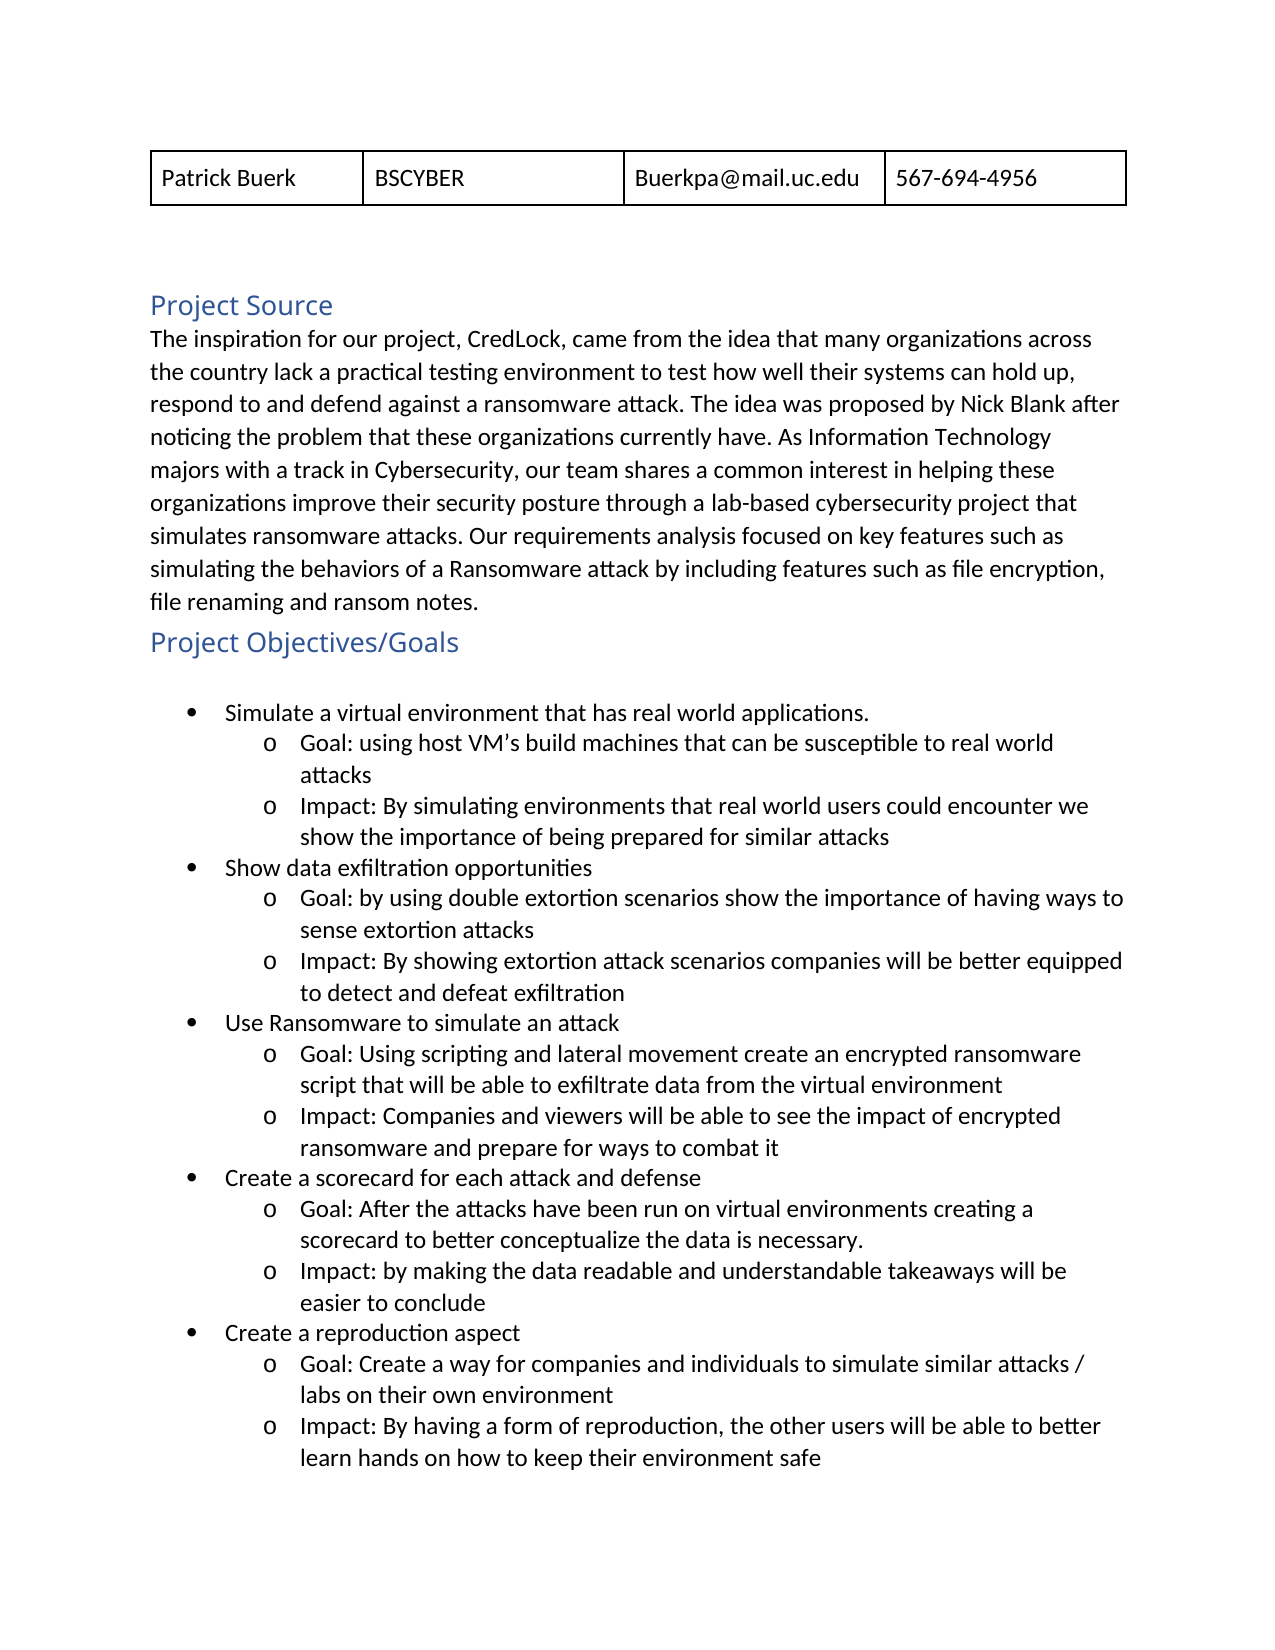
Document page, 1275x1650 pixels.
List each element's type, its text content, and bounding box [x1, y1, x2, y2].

text The inspiration for our project, CredLock, came from the idea that many organizations across the country lack a practical testing environment to test how well their systems can hold up, respond to and defend against a ransomware attack. The idea was proposed by Nick Blank after noticing the problem that these organizations currently have. As Information Technology majors with a track in Cybersecurity, our team shares a common interest in helping these organizations improve their security posture through a lab-based cybersecurity project that simulates ransomware attacks. Our requirements analysis focused on key features such as simulating the behaviors of a Ransomware attack by including features such as file encryption, file renaming and ransom notes. [150, 323, 1125, 617]
table_cell BSCYBER [364, 152, 623, 203]
subtitle Project Source [150, 286, 1125, 323]
list Goal: Create a way for companies and individuals to simulate similar attacks / labs on their own environment [262, 1348, 1125, 1410]
list Impact: By showing extortion attack scenarios companies will be better equipped to detect and defeat exfiltration [262, 945, 1125, 1007]
subtitle Project Objectives/Goals [150, 623, 1125, 697]
list Goal: Using scripting and lateral movement create an encrypted ransomware script that will be able to exfiltrate data from the virtual environment [262, 1038, 1125, 1100]
list Create a scorecard for each attack and defense [187, 1162, 1125, 1193]
list Goal: After the attacks have been run on virtual environments creating a scorecard to better conceptualize the data is necessary. [262, 1193, 1125, 1255]
list Create a reproduction aspect [187, 1317, 1125, 1348]
list Show data exfiltration opportunities [187, 852, 1125, 883]
list Goal: using host VM’s build machines that can be susceptible to real world attacks [262, 727, 1125, 790]
list Use Ransomware to simulate an attack [187, 1007, 1125, 1038]
list Impact: By having a form of reproduction, the other users will be able to better learn hands on how to keep their environment safe [262, 1410, 1125, 1472]
table_cell Patrick Buerk [152, 152, 362, 203]
list Simulate a virtual environment that has real world applications. [187, 697, 1125, 727]
list Impact: Companies and viewers will be able to see the impact of encrypted ransomware and prepare for ways to combat it [262, 1100, 1125, 1162]
list Impact: By simulating environments that real world users could encounter we show the importance of being prepared for similar attacks [262, 790, 1125, 852]
table_cell Buerkpa@mail.uc.edu [625, 152, 884, 203]
table_cell 567-694-4956 [886, 152, 1125, 203]
list Goal: by using double extortion scenarios show the importance of having ways to sense extortion attacks [262, 883, 1125, 945]
list Impact: by making the data readable and understandable takeaways will be easier to conclude [262, 1255, 1125, 1317]
